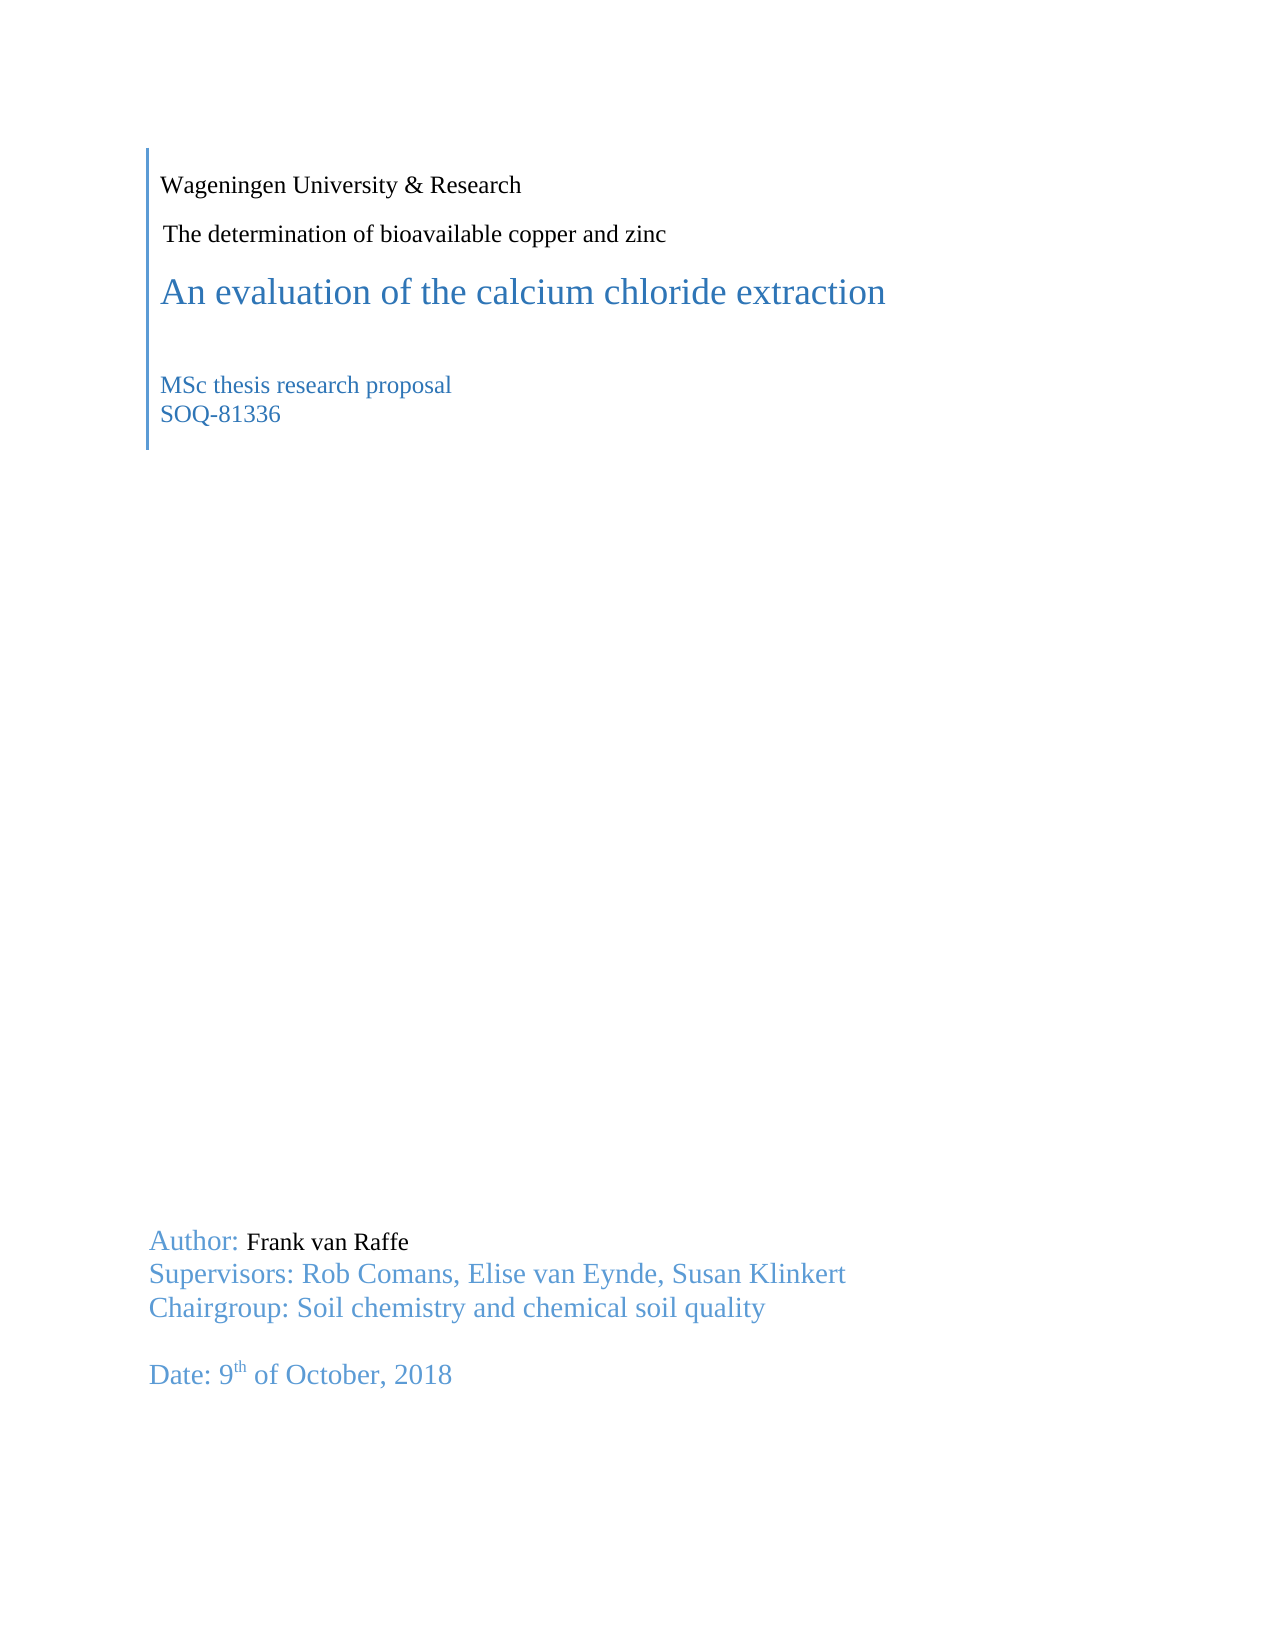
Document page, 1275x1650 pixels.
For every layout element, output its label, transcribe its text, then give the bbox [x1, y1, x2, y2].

table_header Author: Supervisors: Rob Comans, Elise van Eynde, Susan Klinkert Chairgroup: Soil chemistry and chemical soil quality Date: 9th of October, 2018 [136, 1200, 891, 1475]
table_cell [149, 221, 1127, 247]
table_cell An evaluation of the calcium chloride extraction MSc thesis research proposal SOQ-81336 [149, 247, 1127, 450]
